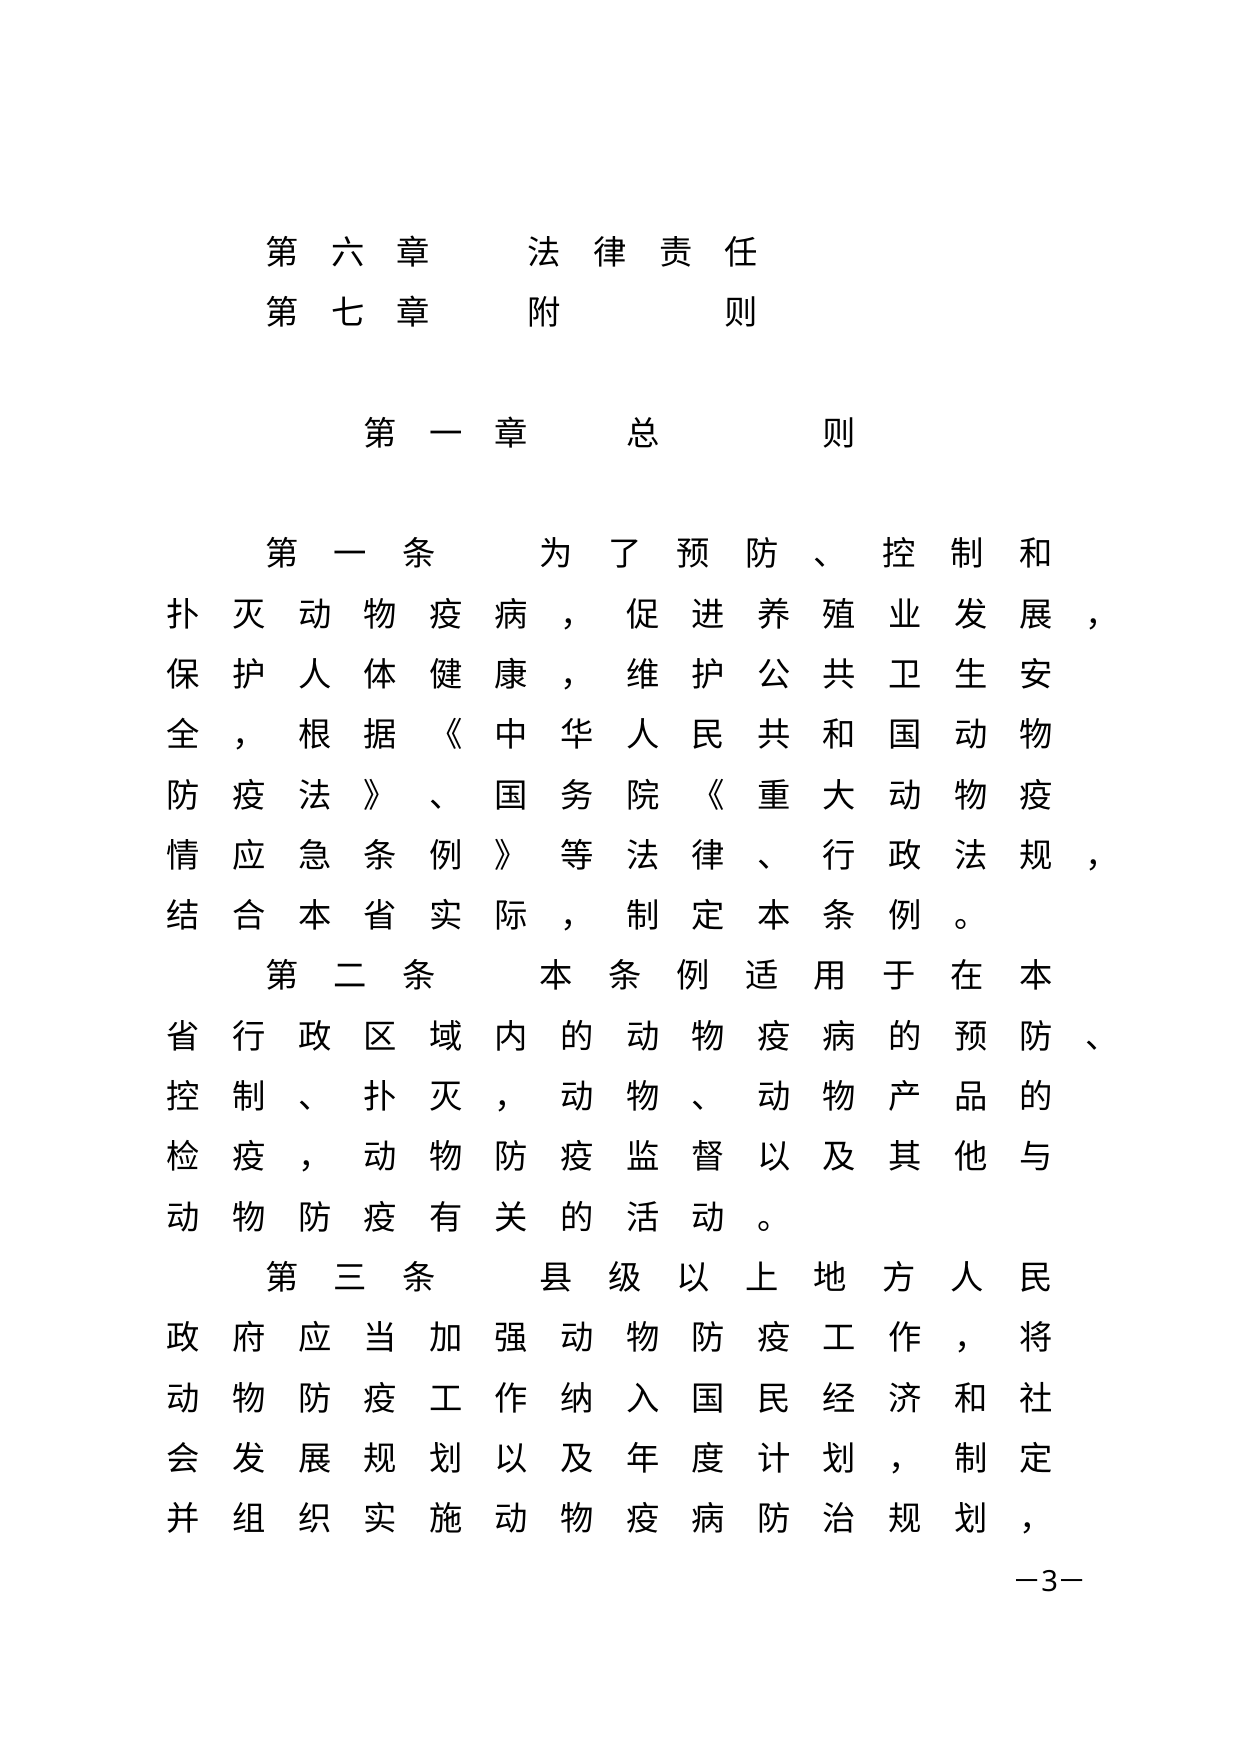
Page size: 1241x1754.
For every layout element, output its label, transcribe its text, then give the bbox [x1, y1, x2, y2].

text 第二条 本条例适用于在本省行政区域内的动物疫病的预防、控制、扑灭，动物、动物产品的检疫，动物防疫监督以及其他与动物防疫有关的活动。 [167, 943, 1085, 1245]
text 第一条 为了预防、控制和扑灭动物疫病，促进养殖业发展，保护人体健康，维护公共卫生安全，根据《中华人民共和国动物防疫法》、国务院《重大动物疫情应急条例》等法律、行政法规，结合本省实际，制定本条例。 [167, 521, 1085, 943]
text 第六章 法律责任 [233, 219, 1085, 280]
text 第一章 总 则 [167, 400, 1085, 461]
text 第三条 县级以上地方人民政府应当加强动物防疫工作，将动物防疫工作纳入国民经济和社会发展规划以及年度计划，制定并组织实施动物疫病防治规划，建立动物防疫责任制度，加强动物防疫队伍建设，建立健全动物防疫体系，做好动物防疫物资储备，组织、协调有关部门、乡（镇）人民政府、街道办事处及时控制和扑灭疫情。 [167, 1245, 1085, 1546]
text 第七章 附 则 [233, 280, 1085, 340]
